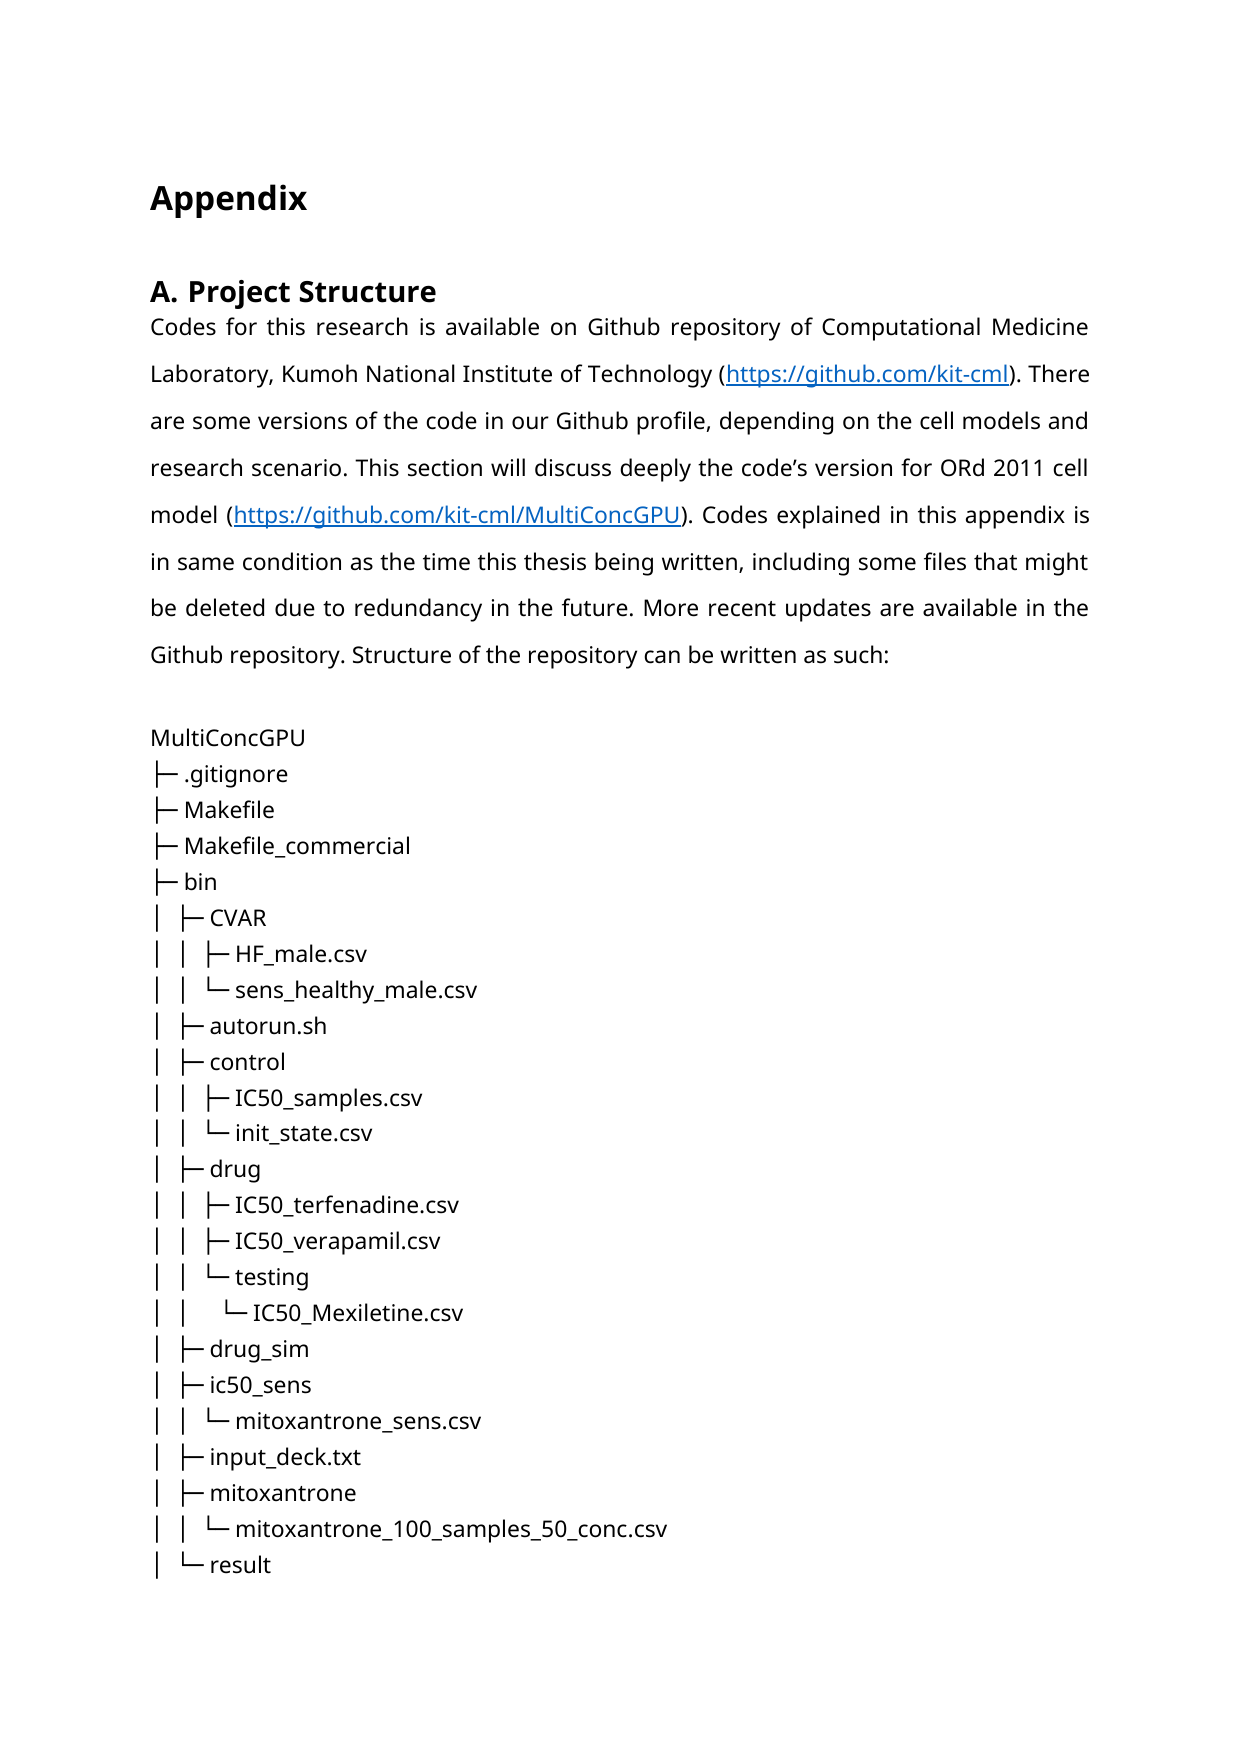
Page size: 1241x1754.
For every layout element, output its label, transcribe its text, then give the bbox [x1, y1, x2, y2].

text ├─ Makefile_commercial [150, 830, 1090, 861]
text │ │ ├─ IC50_verapamil.csv [150, 1225, 1090, 1256]
text │ ├─ CVAR [150, 902, 1090, 933]
text │ │ └─ mitoxantrone_100_samples_50_conc.csv [150, 1513, 1090, 1544]
text │ ├─ control [150, 1046, 1090, 1077]
text MultiConcGPU [150, 722, 1090, 753]
subtitle Project Structure [150, 271, 1090, 311]
text │ │ └─ init_state.csv [150, 1117, 1090, 1149]
text │ ├─ input_deck.txt [150, 1441, 1090, 1472]
text │ │ ├─ IC50_samples.csv [150, 1081, 1090, 1113]
subtitle Appendix [150, 175, 1090, 220]
text │ │ └─ sens_healthy_male.csv [150, 974, 1090, 1005]
text ├─ .gitignore [150, 758, 1090, 789]
text │ │ └─ testing [150, 1261, 1090, 1292]
text ├─ Makefile [150, 794, 1090, 825]
text │ │ ├─ HF_male.csv [150, 938, 1090, 969]
text │ ├─ mitoxantrone [150, 1477, 1090, 1508]
text │ ├─ drug [150, 1153, 1090, 1184]
text │ └─ result [150, 1549, 1090, 1580]
text │ ├─ ic50_sens [150, 1369, 1090, 1400]
text Codes for this research is available on Github repository of Computational Medicine Laboratory, Kumoh National Institute of Technology (https://github.com/kit-cml). There are some versions of the code in our Github profile, depending on the cell models and research scenario. This section will discuss deeply the code’s version for ORd 2011 cell model (https://github.com/kit-cml/MultiConcGPU). Codes explained in this appendix is in same condition as the time this thesis being written, including some files that might be deleted due to redundancy in the future. More recent updates are available in the Github repository. Structure of the repository can be written as such: [150, 311, 1090, 671]
text │ │ ├─ IC50_terfenadine.csv [150, 1189, 1090, 1221]
text ├─ bin [150, 866, 1090, 897]
text │ │ └─ IC50_Mexiletine.csv [150, 1297, 1090, 1328]
text │ ├─ drug_sim [150, 1333, 1090, 1364]
text │ ├─ autorun.sh [150, 1009, 1090, 1041]
text │ │ └─ mitoxantrone_sens.csv [150, 1405, 1090, 1436]
